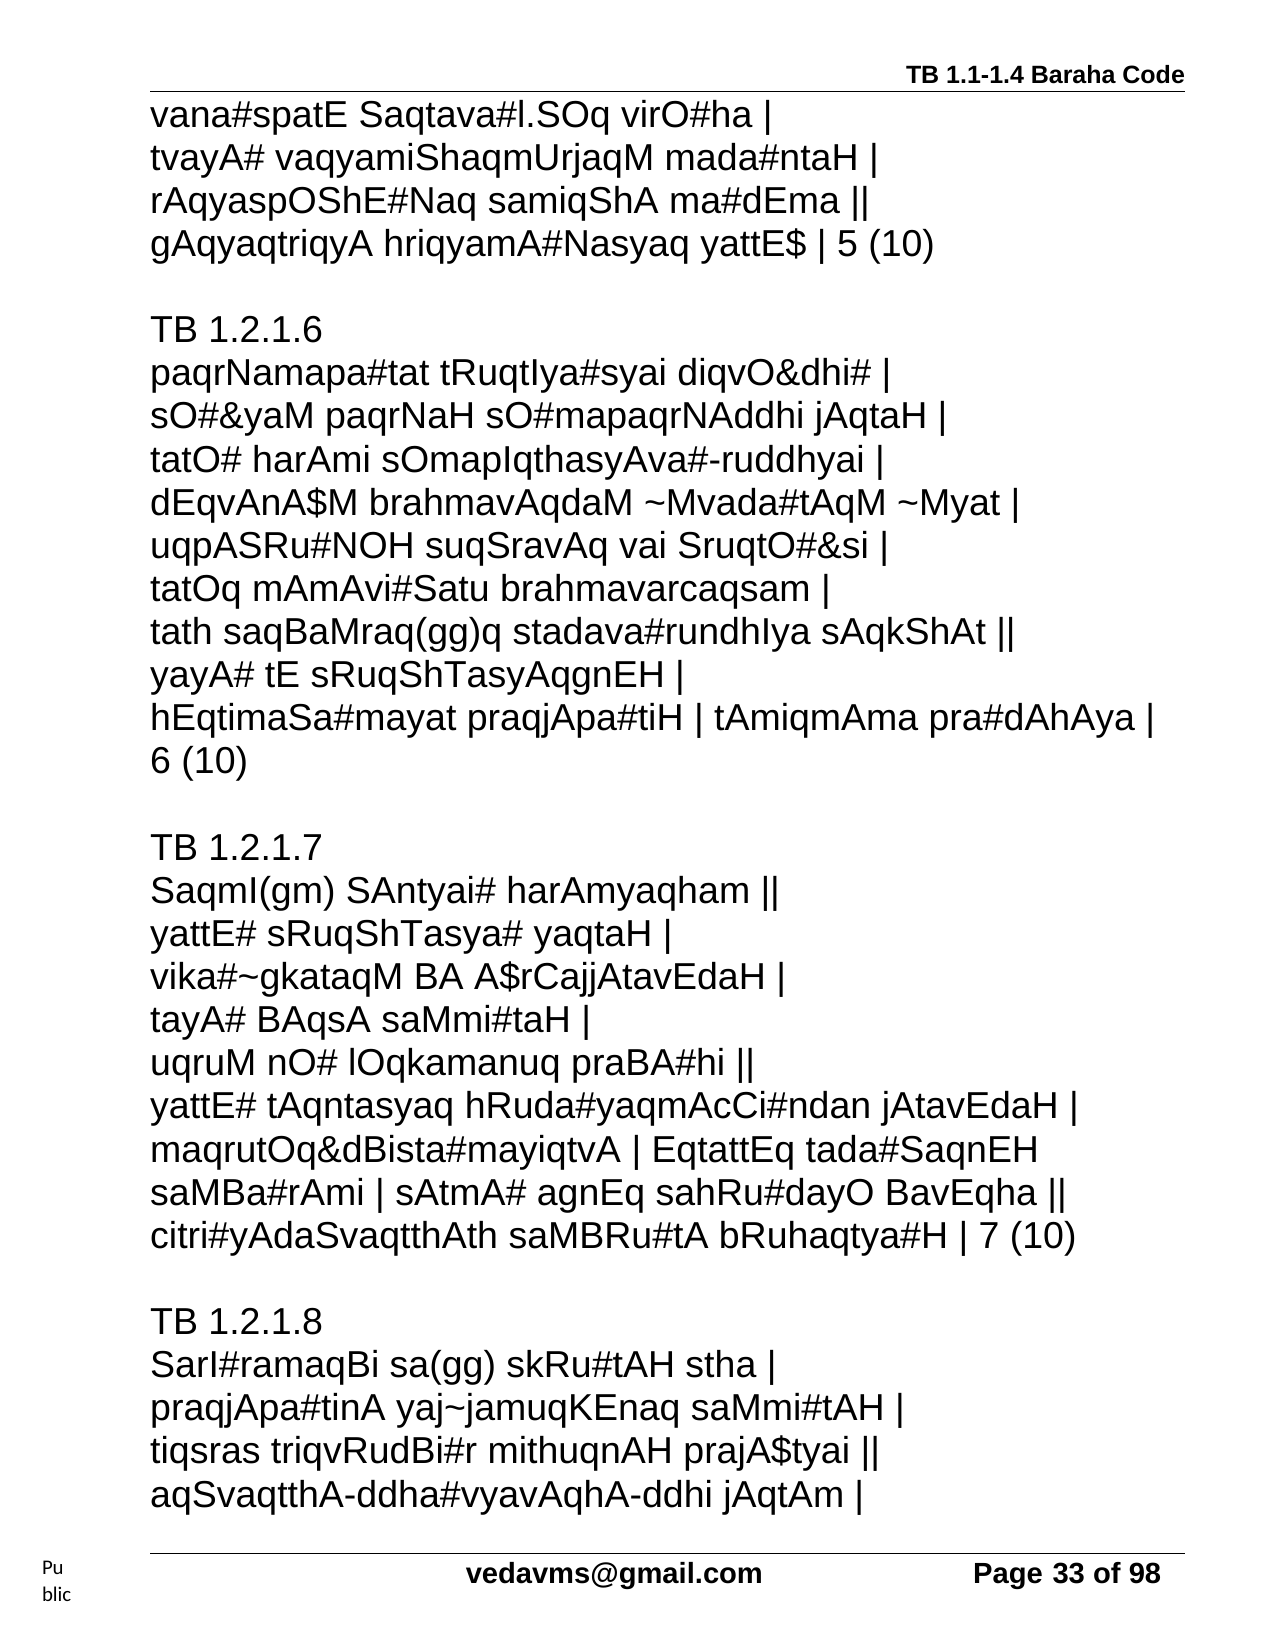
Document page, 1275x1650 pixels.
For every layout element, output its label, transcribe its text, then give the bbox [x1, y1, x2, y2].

text paqrNamapa#tat tRuqtIya#syai diqvO&dhi# | sO#&yaM paqrNaH sO#mapaqrNAddhi jAqtaH | [150, 351, 1185, 437]
text TB 1.2.1.7 [150, 825, 1185, 868]
text tiqsras triqvRudBi#r mithuqnAH prajA$tyai || aqSvaqtthA-ddha#vyavAqhA-ddhi jAqtAm | [150, 1429, 1185, 1515]
text TB 1.2.1.6 [150, 307, 1185, 351]
text SarI#ramaqBi sa(gg) skRu#tAH stha | praqjApa#tinA yaj~jamuqKEnaq saMmi#tAH | [150, 1342, 1185, 1429]
text tath saqBaMraq(gg)q stadava#rundhIya sAqkShAt || yayA# tE sRuqShTasyAqgnEH | [150, 609, 1185, 696]
text vika#~gkataqM BA A$rCajjAtavEdaH | tayA# BAqsA saMmi#taH | [150, 954, 1185, 1041]
text citri#yAdaSvaqtthAth saMBRu#tA bRuhaqtya#H | 7 (10) [150, 1213, 1185, 1256]
text uqruM nO# lOqkamanuq praBA#hi || yattE# tAqntasyaq hRuda#yaqmAcCi#ndan jAtavEdaH | [150, 1041, 1185, 1127]
text rAqyaspOShE#Naq samiqShA ma#dEma || gAqyaqtriqyA hriqyamA#Nasyaq yattE$ | 5 (10) [150, 178, 1185, 264]
text TB 1.2.1.8 [150, 1299, 1185, 1342]
text SaqmI(gm) SAntyai# harAmyaqham || yattE# sRuqShTasya# yaqtaH | [150, 868, 1185, 954]
text maqrutOq&dBista#mayiqtvA | EqtattEq tada#SaqnEH saMBa#rAmi | sAtmA# agnEq sahRu#dayO BavEqha || [150, 1127, 1185, 1213]
text vana#spatE Saqtava#l.SOq virO#ha | tvayA# vaqyamiShaqmUrjaqM mada#ntaH | [150, 92, 1185, 178]
text tatO# harAmi sOmapIqthasyAva#-ruddhyai | dEqvAnA$M brahmavAqdaM ~Mvada#tAqM ~Myat | [150, 437, 1185, 523]
text hEqtimaSa#mayat praqjApa#tiH | tAmiqmAma pra#dAhAya | 6 (10) [150, 696, 1185, 782]
text uqpASRu#NOH suqSravAq vai SruqtO#&si | tatOq mAmAvi#Satu brahmavarcaqsam | [150, 523, 1185, 609]
